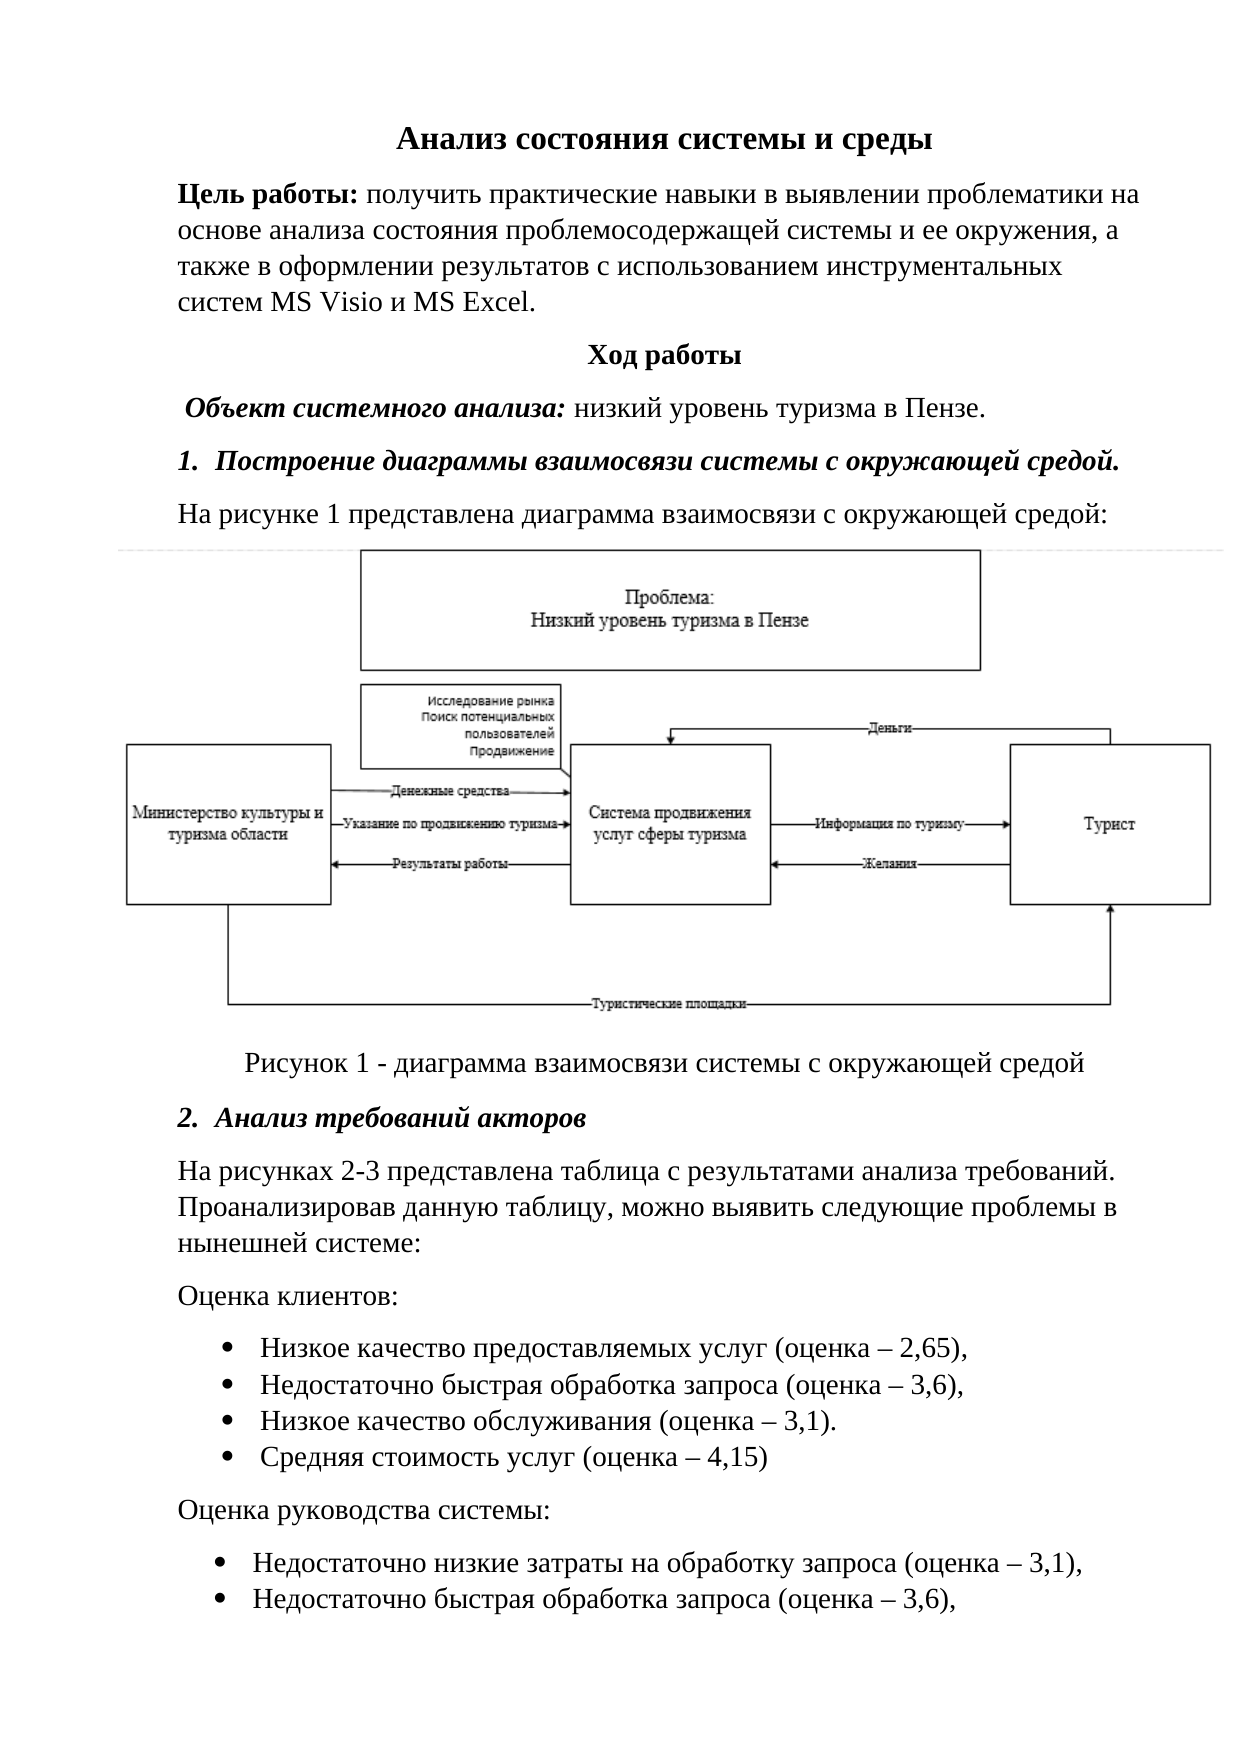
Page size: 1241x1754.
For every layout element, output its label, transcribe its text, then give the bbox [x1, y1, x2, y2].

picture [118, 548, 1224, 1027]
list Недостаточно низкие затраты на обработку запроса (оценка – 3,1), [215, 1545, 1152, 1579]
list Недостаточно быстрая обработка запроса (оценка – 3,6), [222, 1367, 1152, 1400]
list Низкое качество предоставляемых услуг (оценка – 2,65), [222, 1331, 1152, 1364]
text На рисунках 2-3 представлена таблица с результатами анализа требований. Проанализировав данную таблицу, можно выявить следующие проблемы в нынешней системе: [177, 1153, 1152, 1258]
list Анализ требований акторов [177, 1100, 1152, 1133]
list Недостаточно быстрая обработка запроса (оценка – 3,6), [215, 1581, 1152, 1615]
text Ход работы [177, 337, 1152, 371]
text На рисунке 1 представлена диаграмма взаимосвязи с окружающей средой: [177, 496, 1152, 529]
text Оценка руководства системы: [177, 1492, 1152, 1526]
text Рисунок 1 - диаграмма взаимосвязи системы с окружающей средой [177, 1045, 1152, 1079]
text Объект системного анализа: низкий уровень туризма в Пензе. [177, 390, 1152, 424]
list Низкое качество обслуживания (оценка – 3,1). [222, 1403, 1152, 1437]
text Цель работы: получить практические навыки в выявлении проблематики на основе анализа состояния проблемосодержащей системы и ее окружения, а также в оформлении результатов с использованием инструментальных систем MS Visio и MS Excel. [177, 176, 1152, 318]
list Средняя стоимость услуг (оценка – 4,15) [222, 1439, 1152, 1473]
list Построение диаграммы взаимосвязи системы с окружающей средой. [177, 443, 1152, 477]
text Анализ состояния системы и среды [177, 118, 1152, 156]
text Оценка клиентов: [177, 1278, 1152, 1311]
